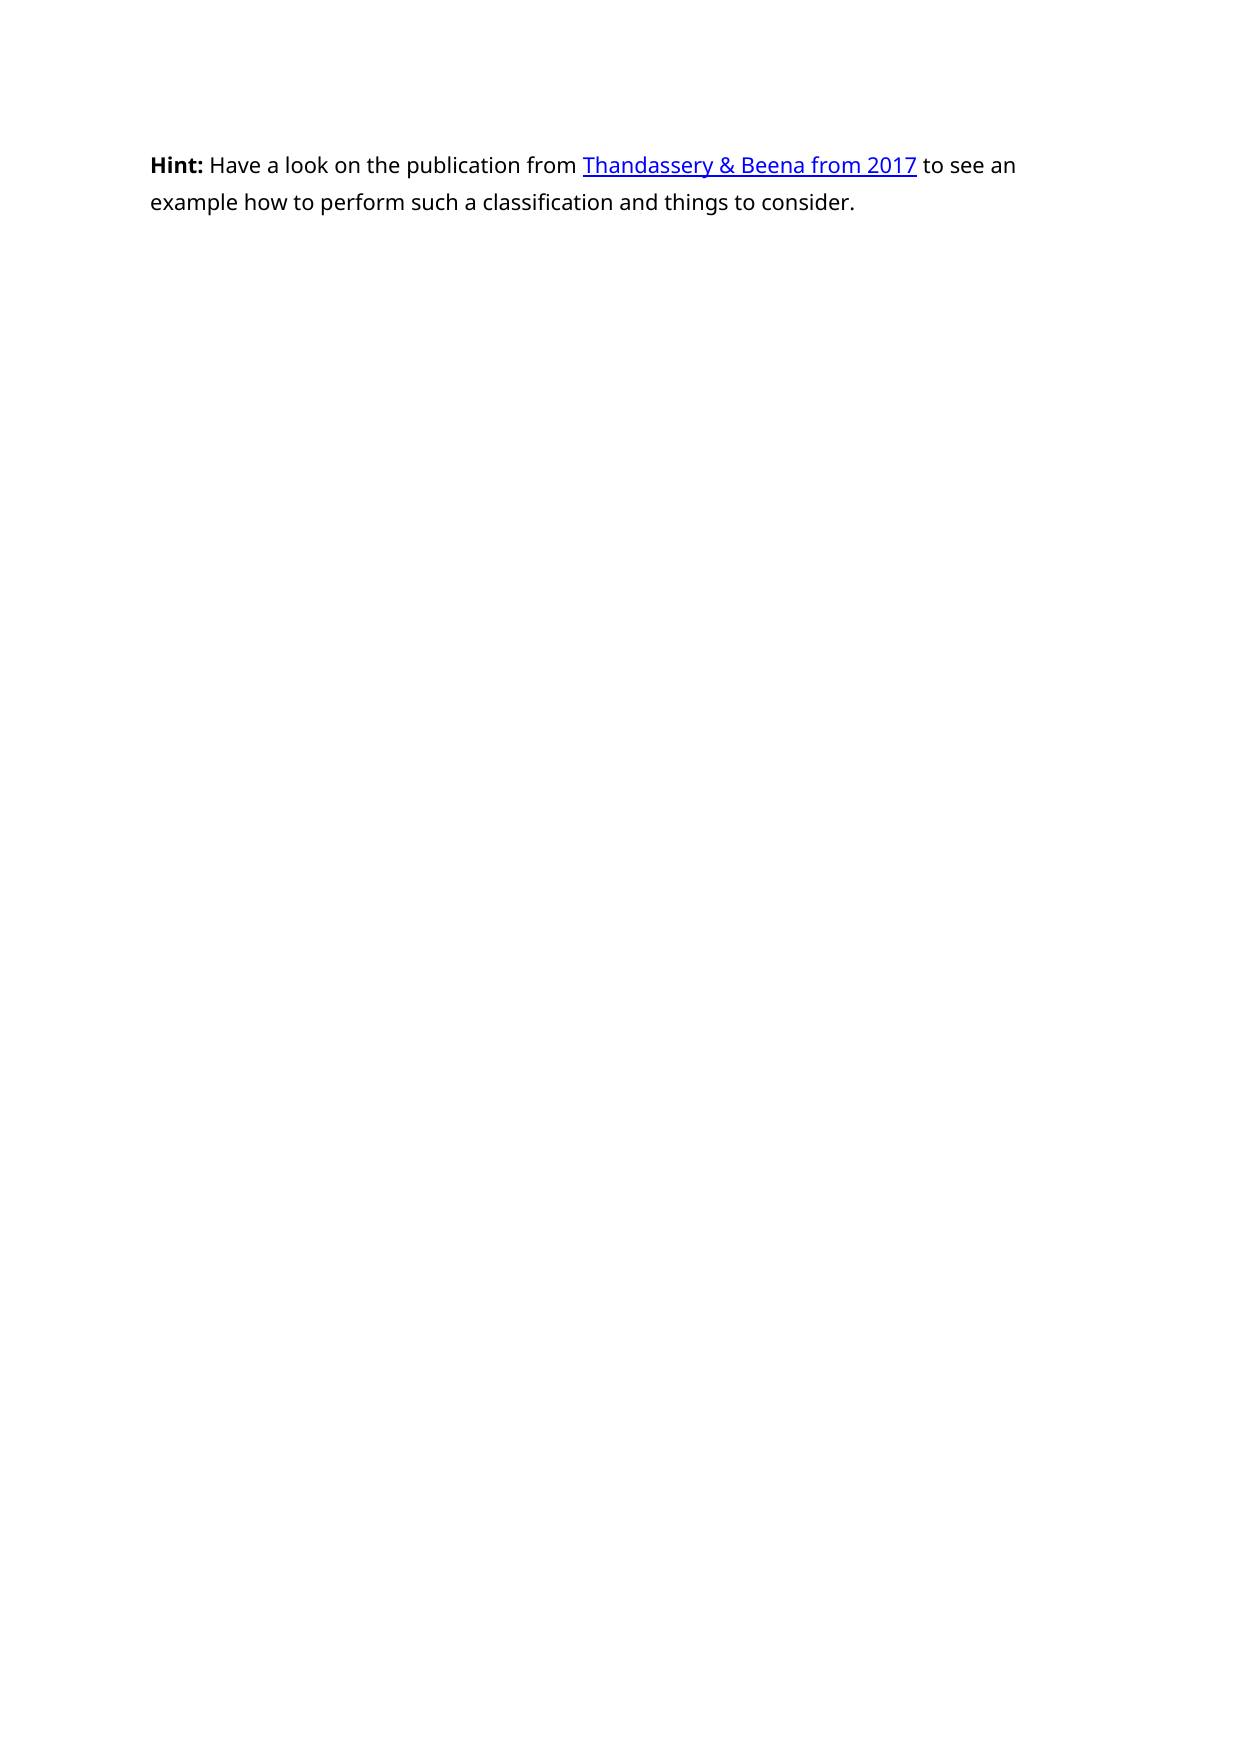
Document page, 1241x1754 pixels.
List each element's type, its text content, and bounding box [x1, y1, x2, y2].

text Hint: Have a look on the publication from Thandassery & Beena from 2017 to see an example how to perform such a classification and things to consider. [150, 150, 1090, 217]
